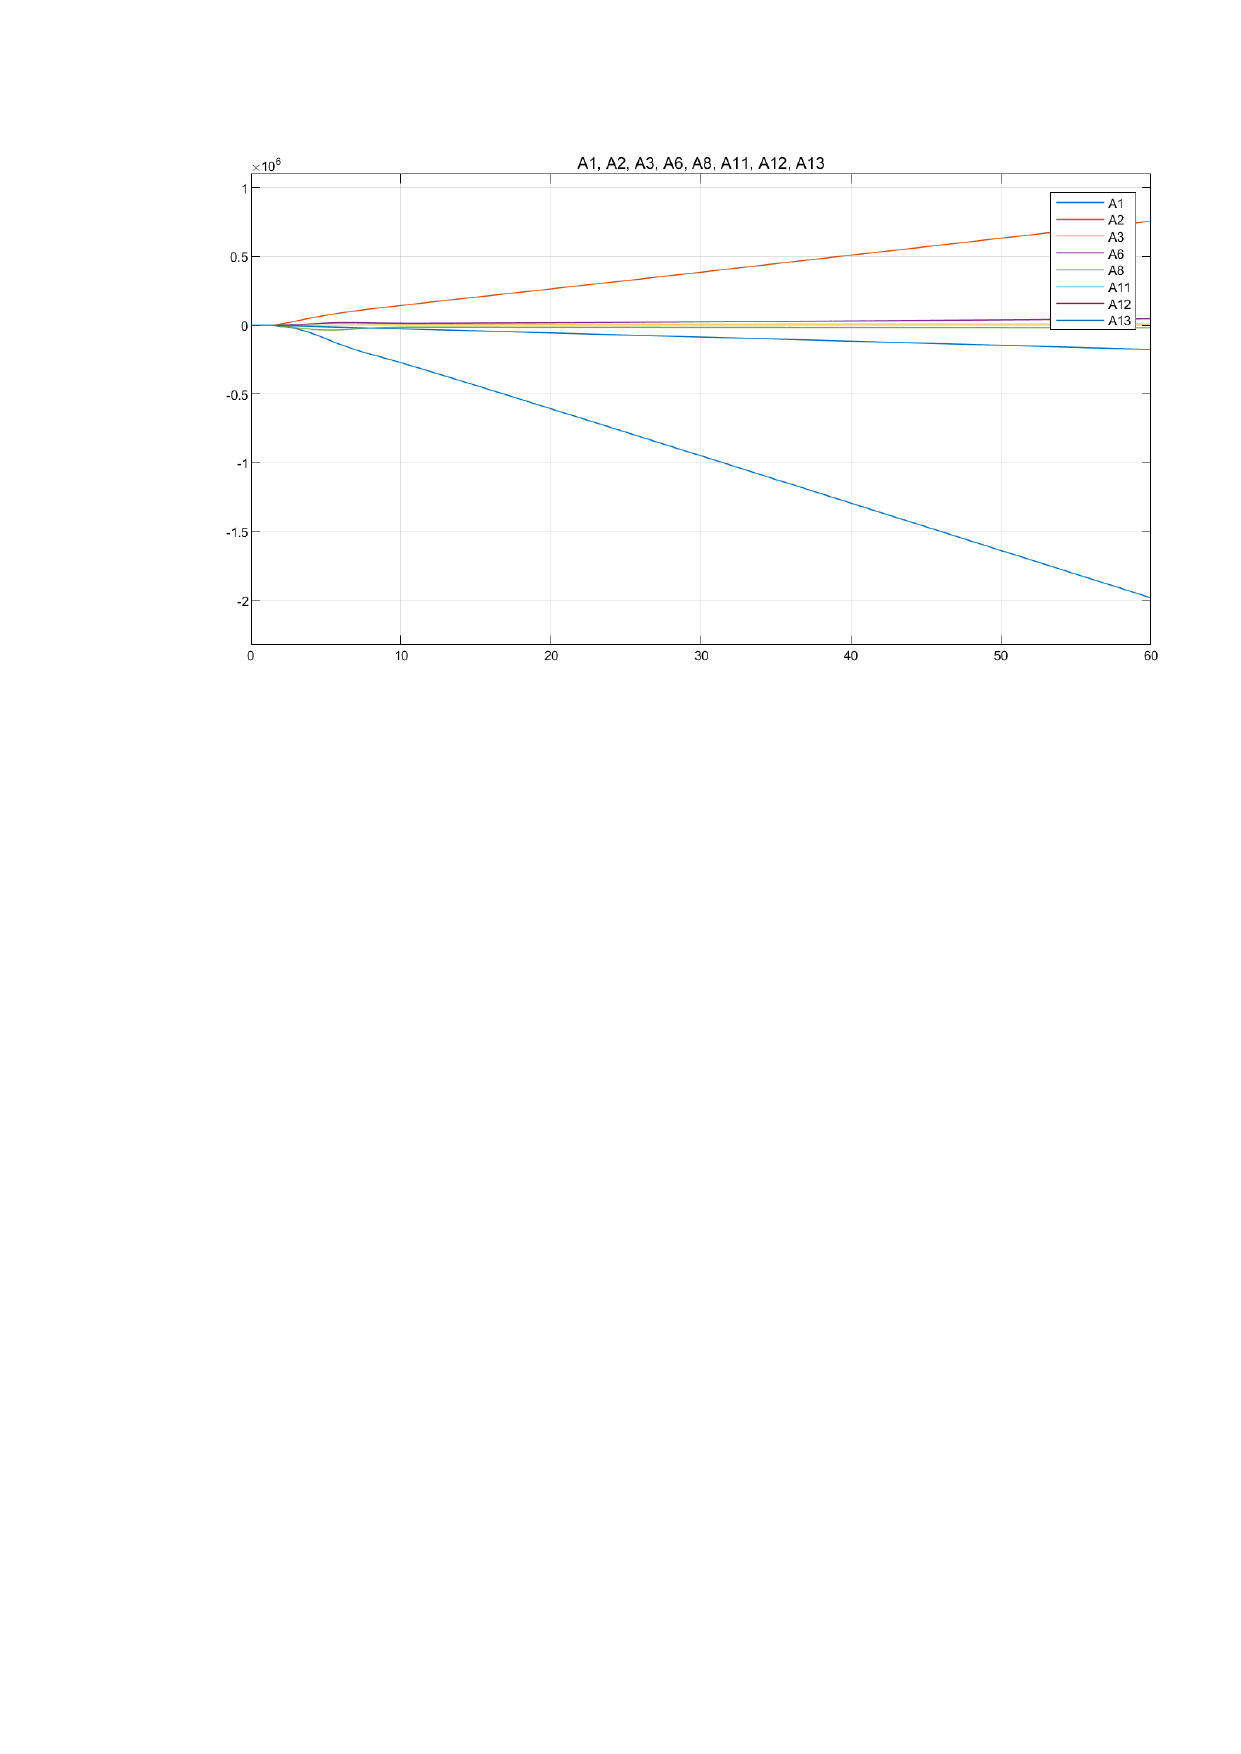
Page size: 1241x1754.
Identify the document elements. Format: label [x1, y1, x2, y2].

picture [225, 150, 1166, 687]
